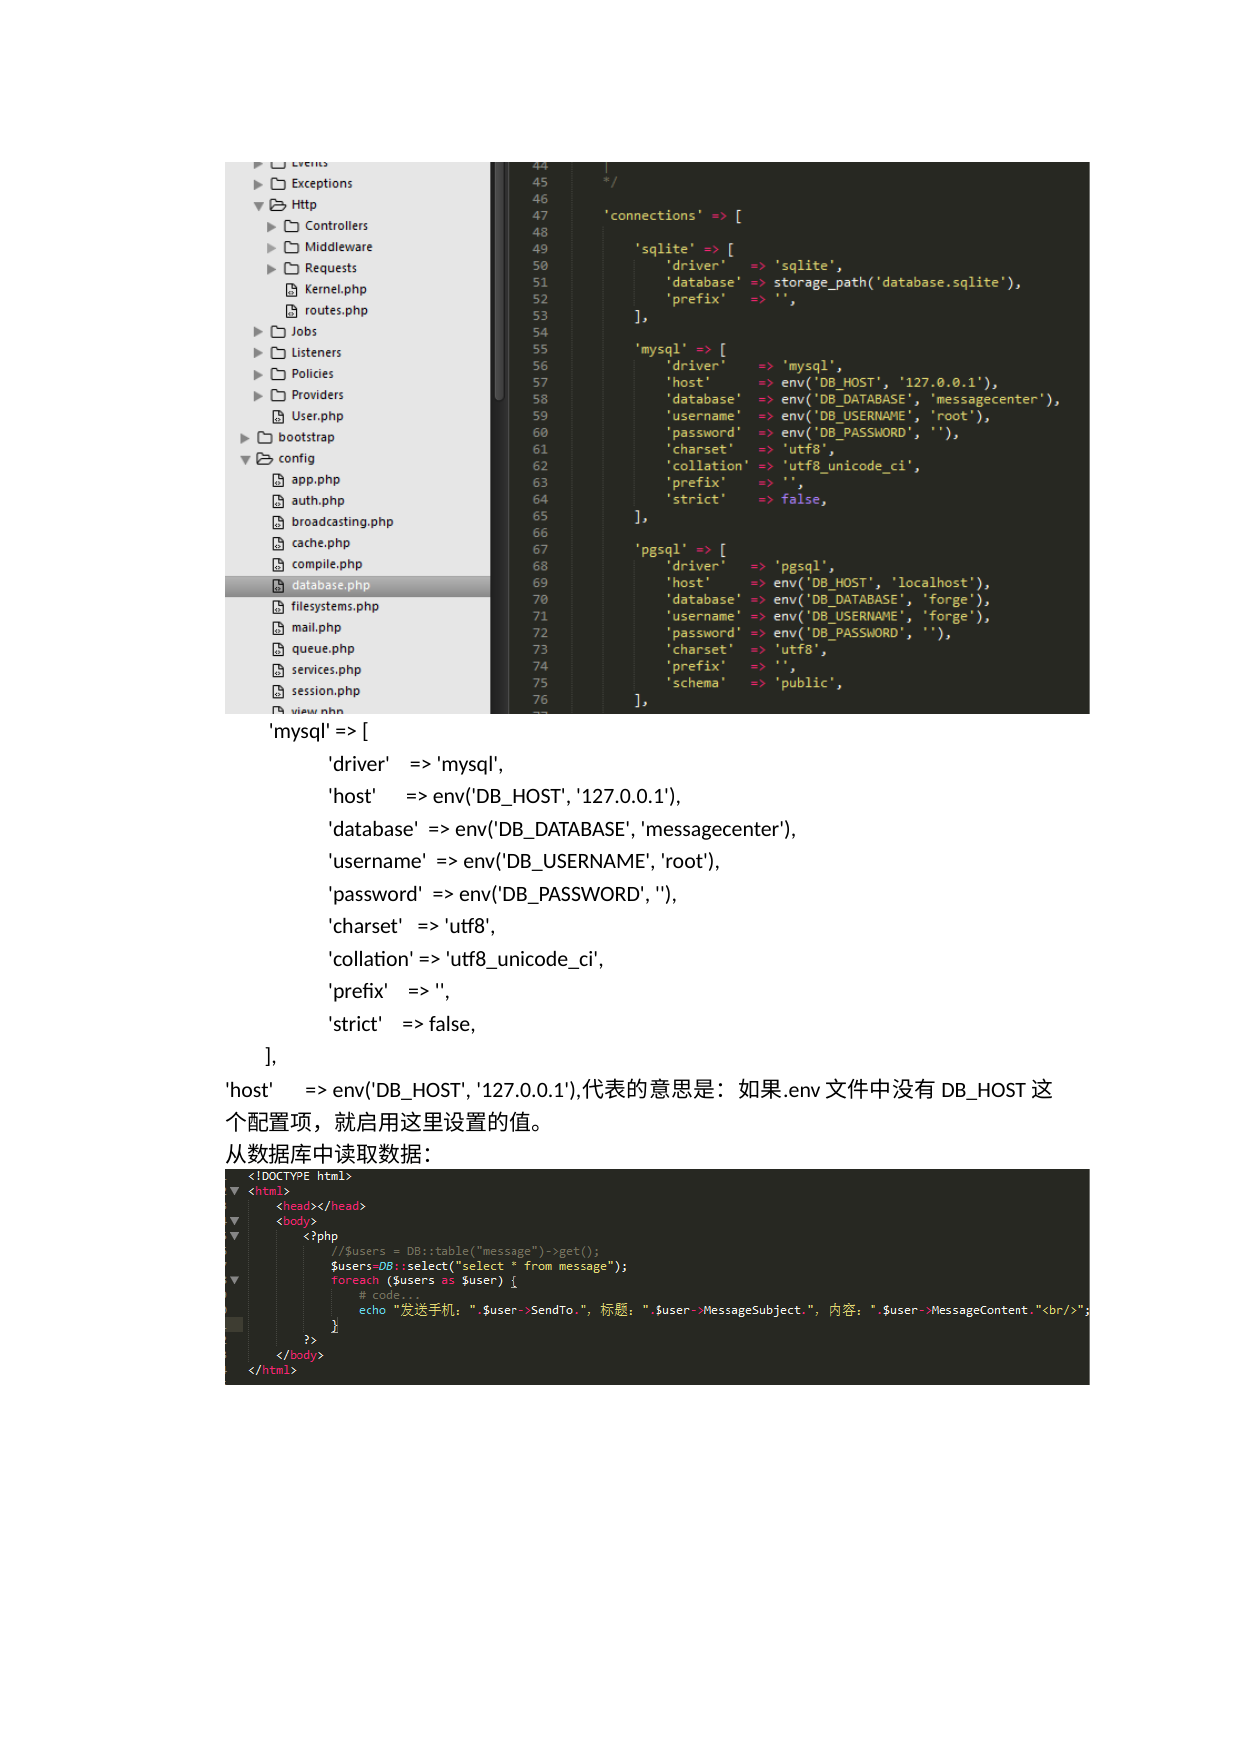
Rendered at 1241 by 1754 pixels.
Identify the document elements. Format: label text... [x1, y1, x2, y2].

list 'driver' => 'mysql', [225, 747, 1053, 779]
picture [225, 162, 1090, 714]
picture [225, 1169, 1090, 1385]
list 'host' => env('DB_HOST', '127.0.0.1'),代表的意思是：如果.env文件中没有DB_HOST这个配置项，就启用这里设置的值。 [225, 1072, 1053, 1137]
list 'password' => env('DB_PASSWORD', ''), [225, 877, 1053, 909]
list 'username' => env('DB_USERNAME', 'root'), [225, 844, 1053, 877]
list 'host' => env('DB_HOST', '127.0.0.1'), [225, 779, 1053, 812]
list 'prefix' => '', [225, 974, 1053, 1007]
list ], [225, 1039, 1053, 1072]
list 从数据库中读取数据： [225, 1137, 1053, 1169]
list 'charset' => 'utf8', [225, 909, 1053, 942]
list 'collation' => 'utf8_unicode_ci', [225, 942, 1053, 974]
list 'strict' => false, [225, 1007, 1053, 1039]
list 'database' => env('DB_DATABASE', 'messagecenter'), [225, 812, 1053, 844]
list 'mysql' => [ [225, 714, 1053, 747]
